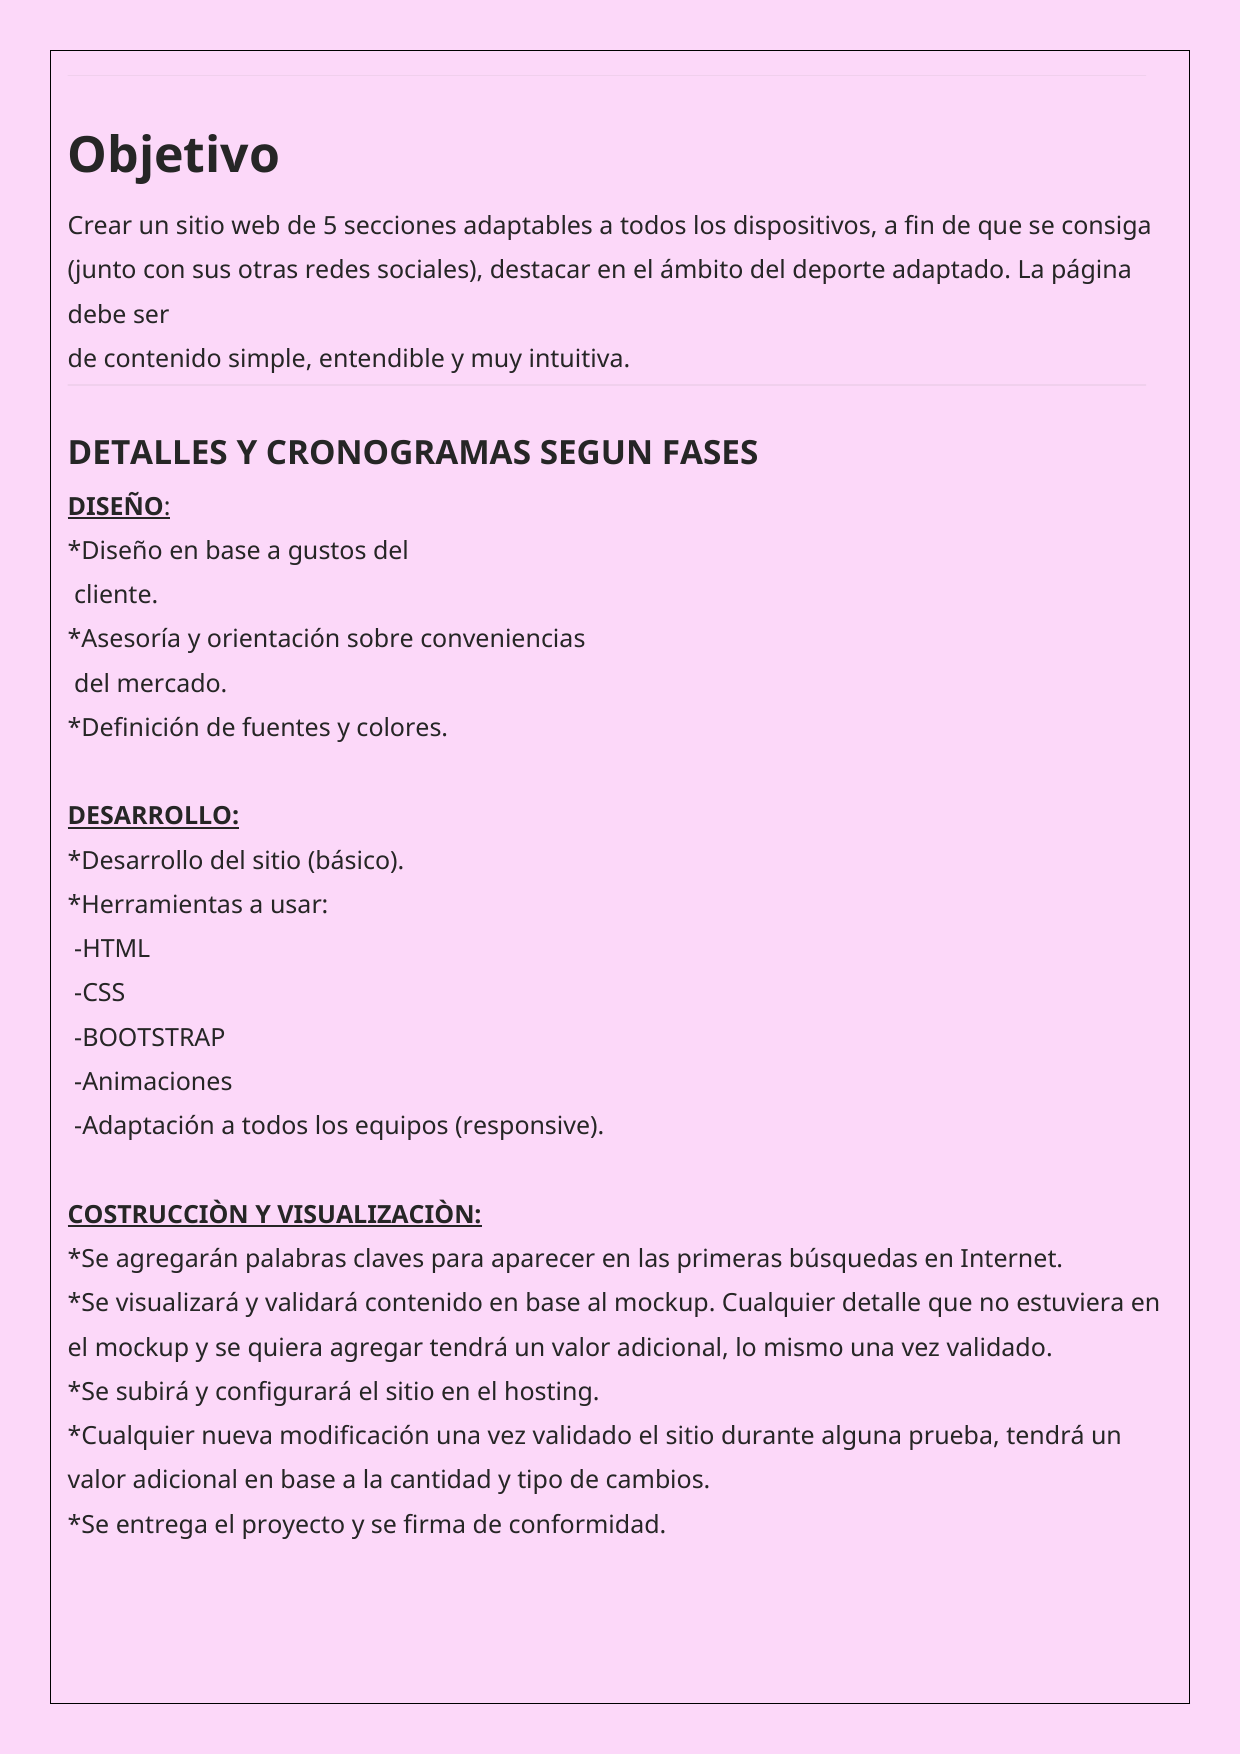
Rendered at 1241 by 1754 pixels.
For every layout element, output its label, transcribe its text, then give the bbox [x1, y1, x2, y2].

text Crear un sitio web de 5 secciones adaptables a todos los dispositivos, a fin de que se consiga (junto con sus otras redes sociales), destacar en el ámbito del deporte adaptado. La página debe ser [67, 208, 1173, 330]
text *Desarrollo del sitio (básico). [67, 842, 1173, 876]
text -Adaptación a todos los equipos (responsive). [67, 1108, 1173, 1142]
text *Se entrega el proyecto y se firma de conformidad. [67, 1506, 1173, 1540]
text DISEÑO: [67, 488, 1173, 522]
text *Se visualizará y validará contenido en base al mockup. Cualquier detalle que no estuviera en el mockup y se quiera agregar tendrá un valor adicional, lo mismo una vez validado. [67, 1285, 1173, 1363]
text de contenido simple, entendible y muy intuitiva. [67, 341, 1173, 375]
text DETALLES Y CRONOGRAMAS SEGUN FASES [67, 429, 1173, 474]
text *Herramientas a usar: [67, 887, 1173, 921]
text *Definición de fuentes y colores. [67, 709, 1173, 743]
text COSTRUCCIÒN Y VISUALIZACIÒN: [67, 1196, 1173, 1231]
text -CSS [67, 975, 1173, 1009]
text *Cualquier nueva modificación una vez validado el sitio durante alguna prueba, tendrá un valor adicional en base a la cantidad y tipo de cambios. [67, 1418, 1173, 1496]
text DESARROLLO: [67, 798, 1173, 832]
text *Diseño en base a gustos del [67, 532, 1173, 566]
text Objetivo [67, 119, 1173, 187]
text -Animaciones [67, 1064, 1173, 1098]
text *Se subirá y configurará el sitio en el hosting. [67, 1373, 1173, 1408]
text -BOOTSTRAP [67, 1019, 1173, 1053]
text cliente. [67, 577, 1173, 611]
text del mercado. [67, 665, 1173, 699]
text -HTML [67, 931, 1173, 965]
text *Se agregarán palabras claves para aparecer en las primeras búsquedas en Internet. [67, 1241, 1173, 1275]
text *Asesoría y orientación sobre conveniencias [67, 621, 1173, 655]
